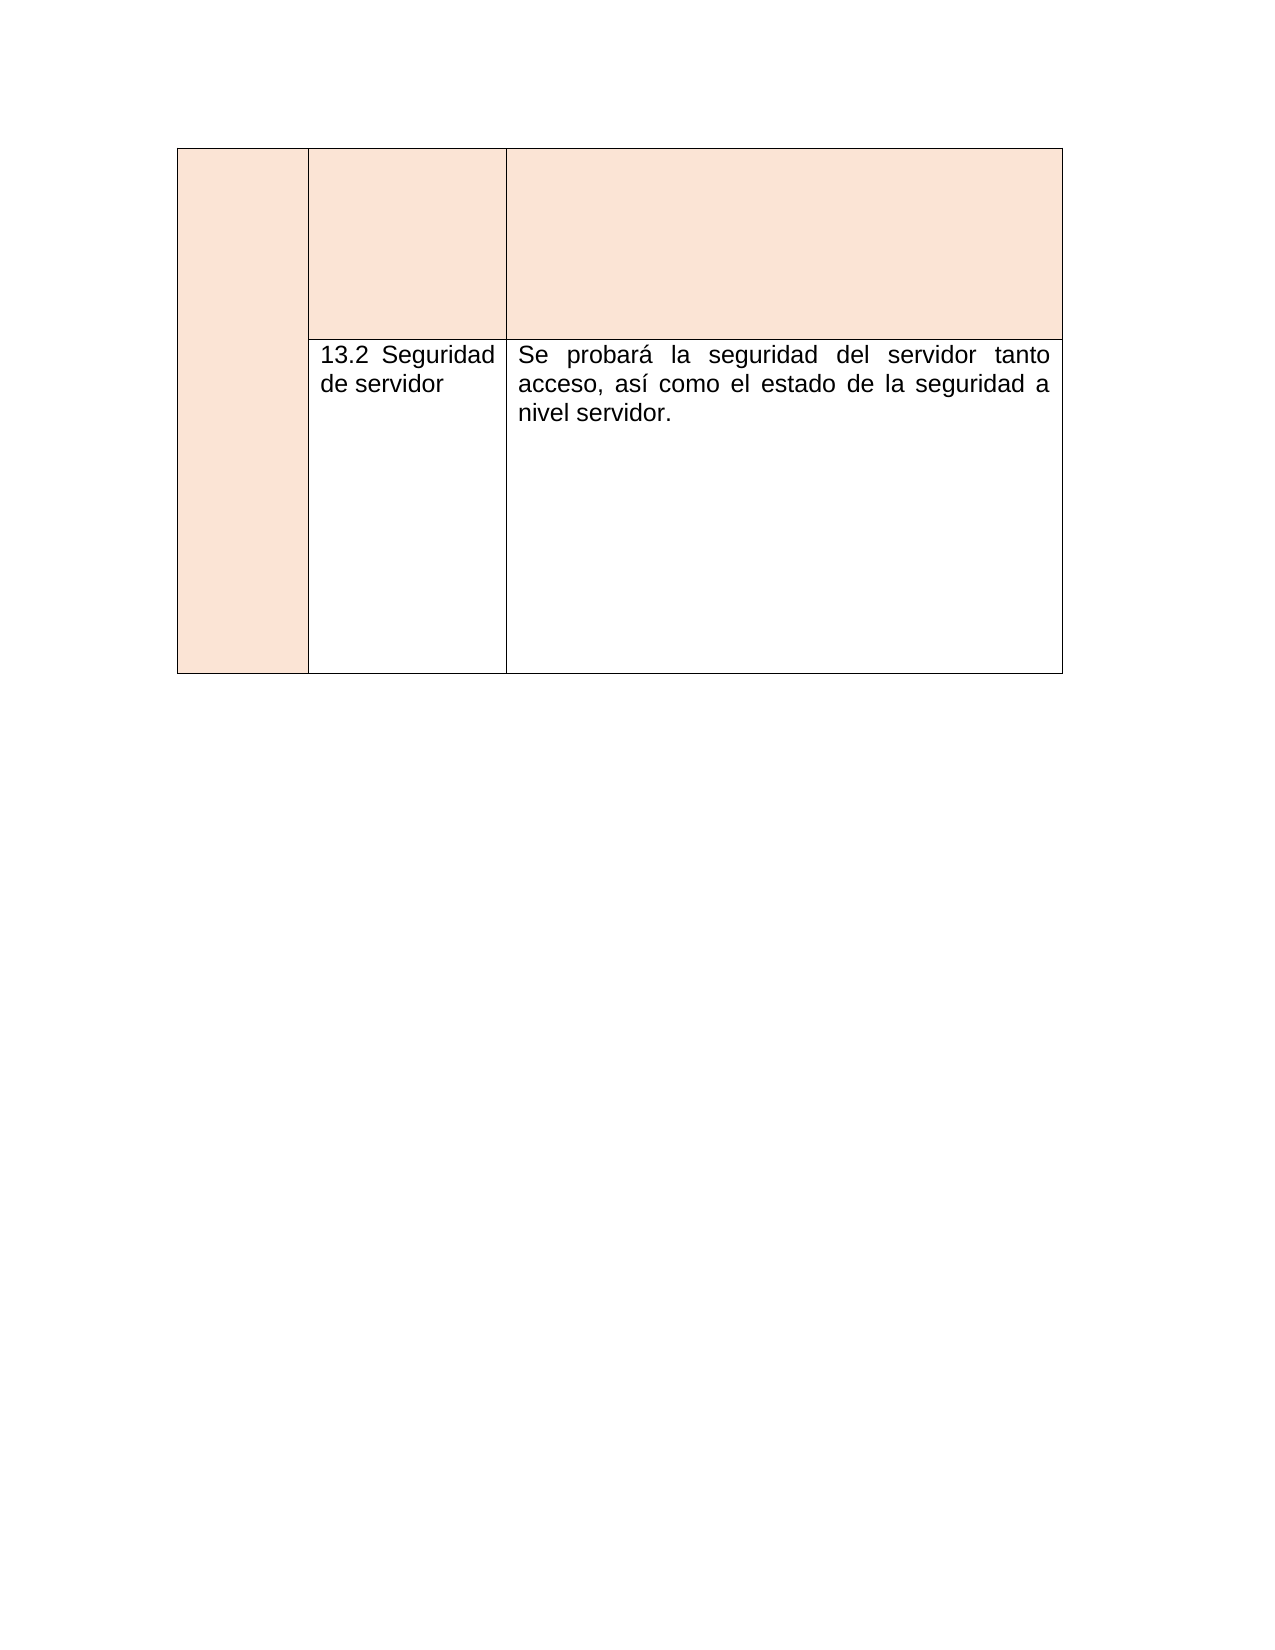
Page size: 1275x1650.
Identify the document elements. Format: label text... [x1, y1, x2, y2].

table_cell 13.2 Seguridad de servidor [309, 340, 506, 673]
table_cell Se probará la seguridad del servidor tanto acceso, así como el estado de la seguridad a nivel servidor. [507, 340, 1062, 673]
